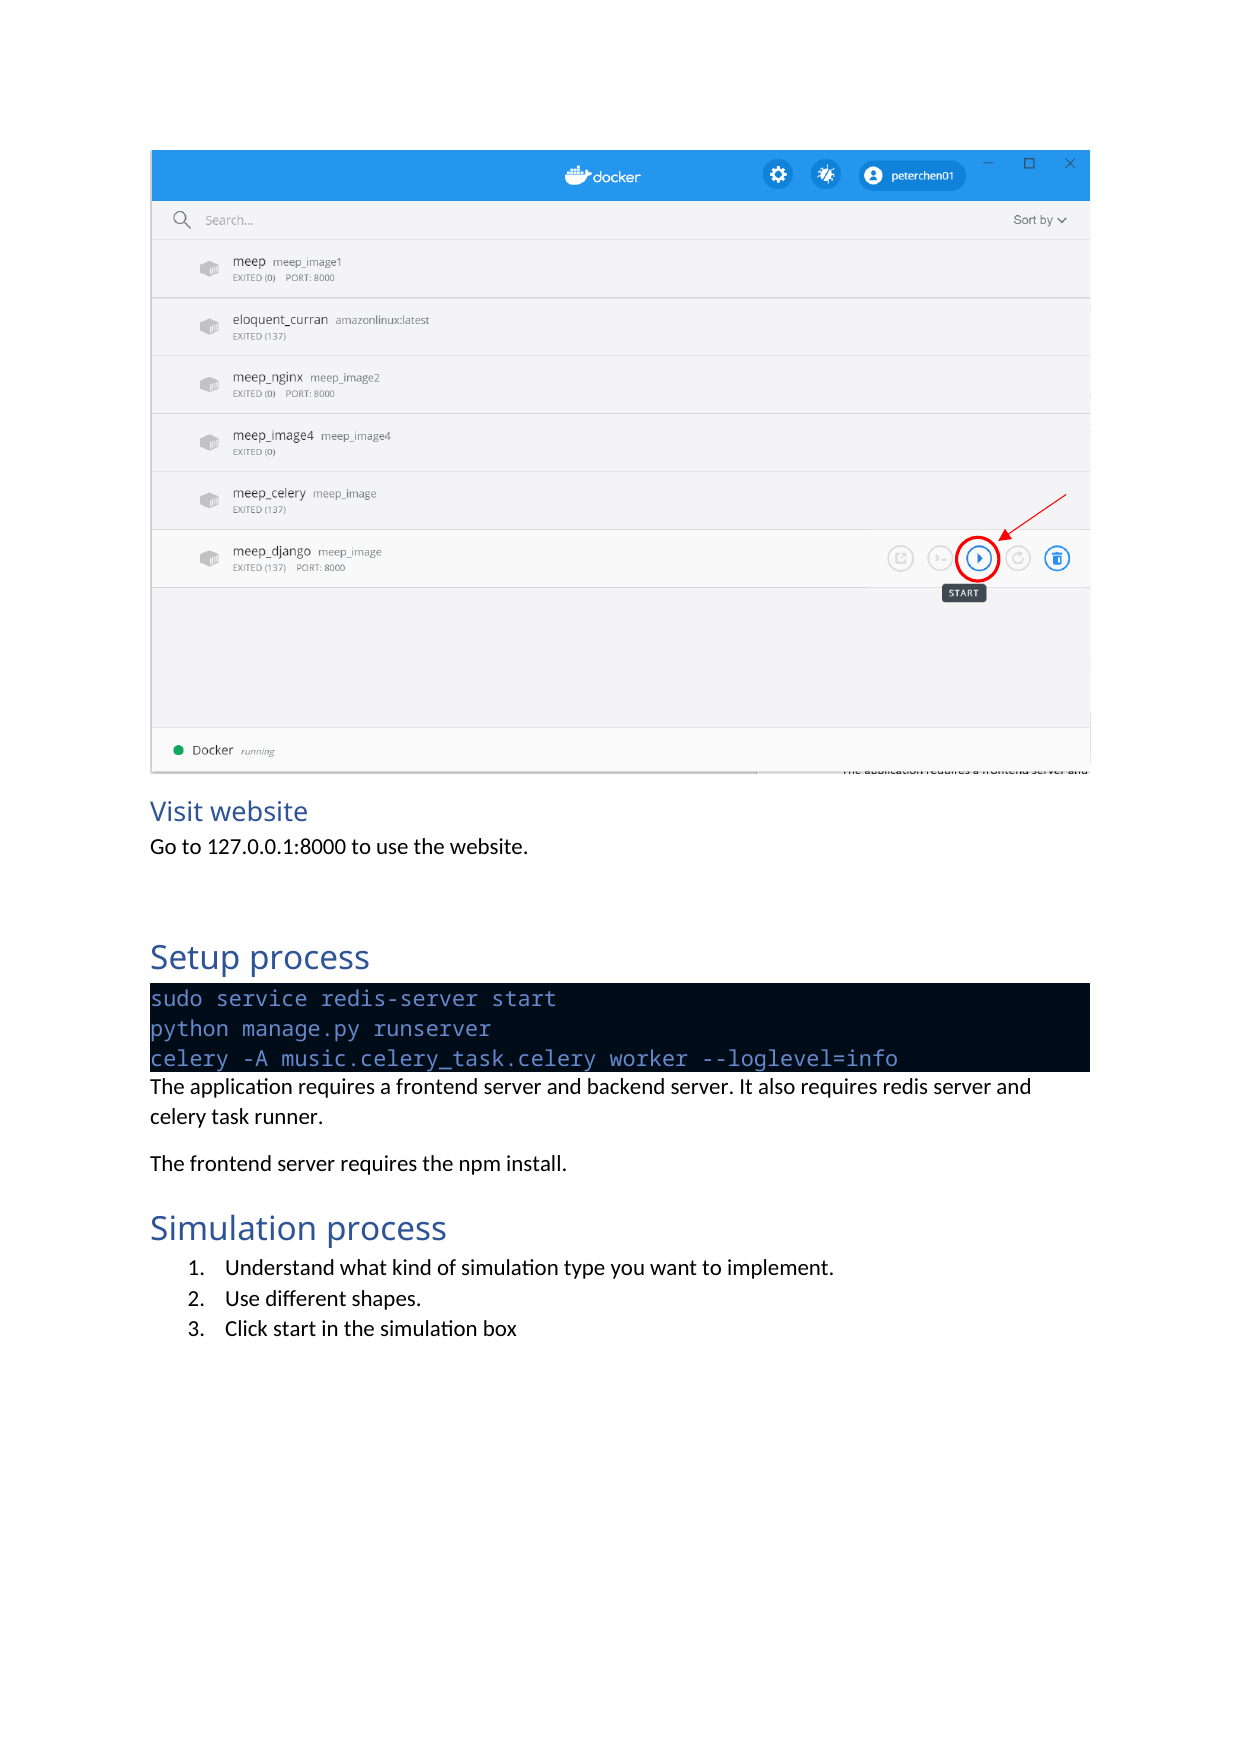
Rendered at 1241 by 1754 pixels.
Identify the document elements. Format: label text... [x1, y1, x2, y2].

text Go to 127.0.0.1:8000 to use the website. [150, 832, 1090, 860]
text celery -A music.celery_task.celery worker --loglevel=info [150, 1042, 1090, 1072]
text sudo service redis-server start [150, 983, 1090, 1013]
list Understand what kind of simulation type you want to implement. [187, 1253, 1090, 1282]
list Click start in the simulation box [187, 1314, 1090, 1342]
text The application requires a frontend server and backend server. It also requires redis server and celery task runner. [150, 1072, 1090, 1131]
subtitle Visit website [150, 792, 1090, 829]
picture [150, 150, 1091, 774]
subtitle Setup process [150, 934, 1090, 979]
list Use different shapes. [187, 1284, 1090, 1312]
text The frontend server requires the npm install. [150, 1149, 1090, 1177]
text python manage.py runserver [150, 1013, 1090, 1042]
subtitle Simulation process [150, 1204, 1090, 1250]
